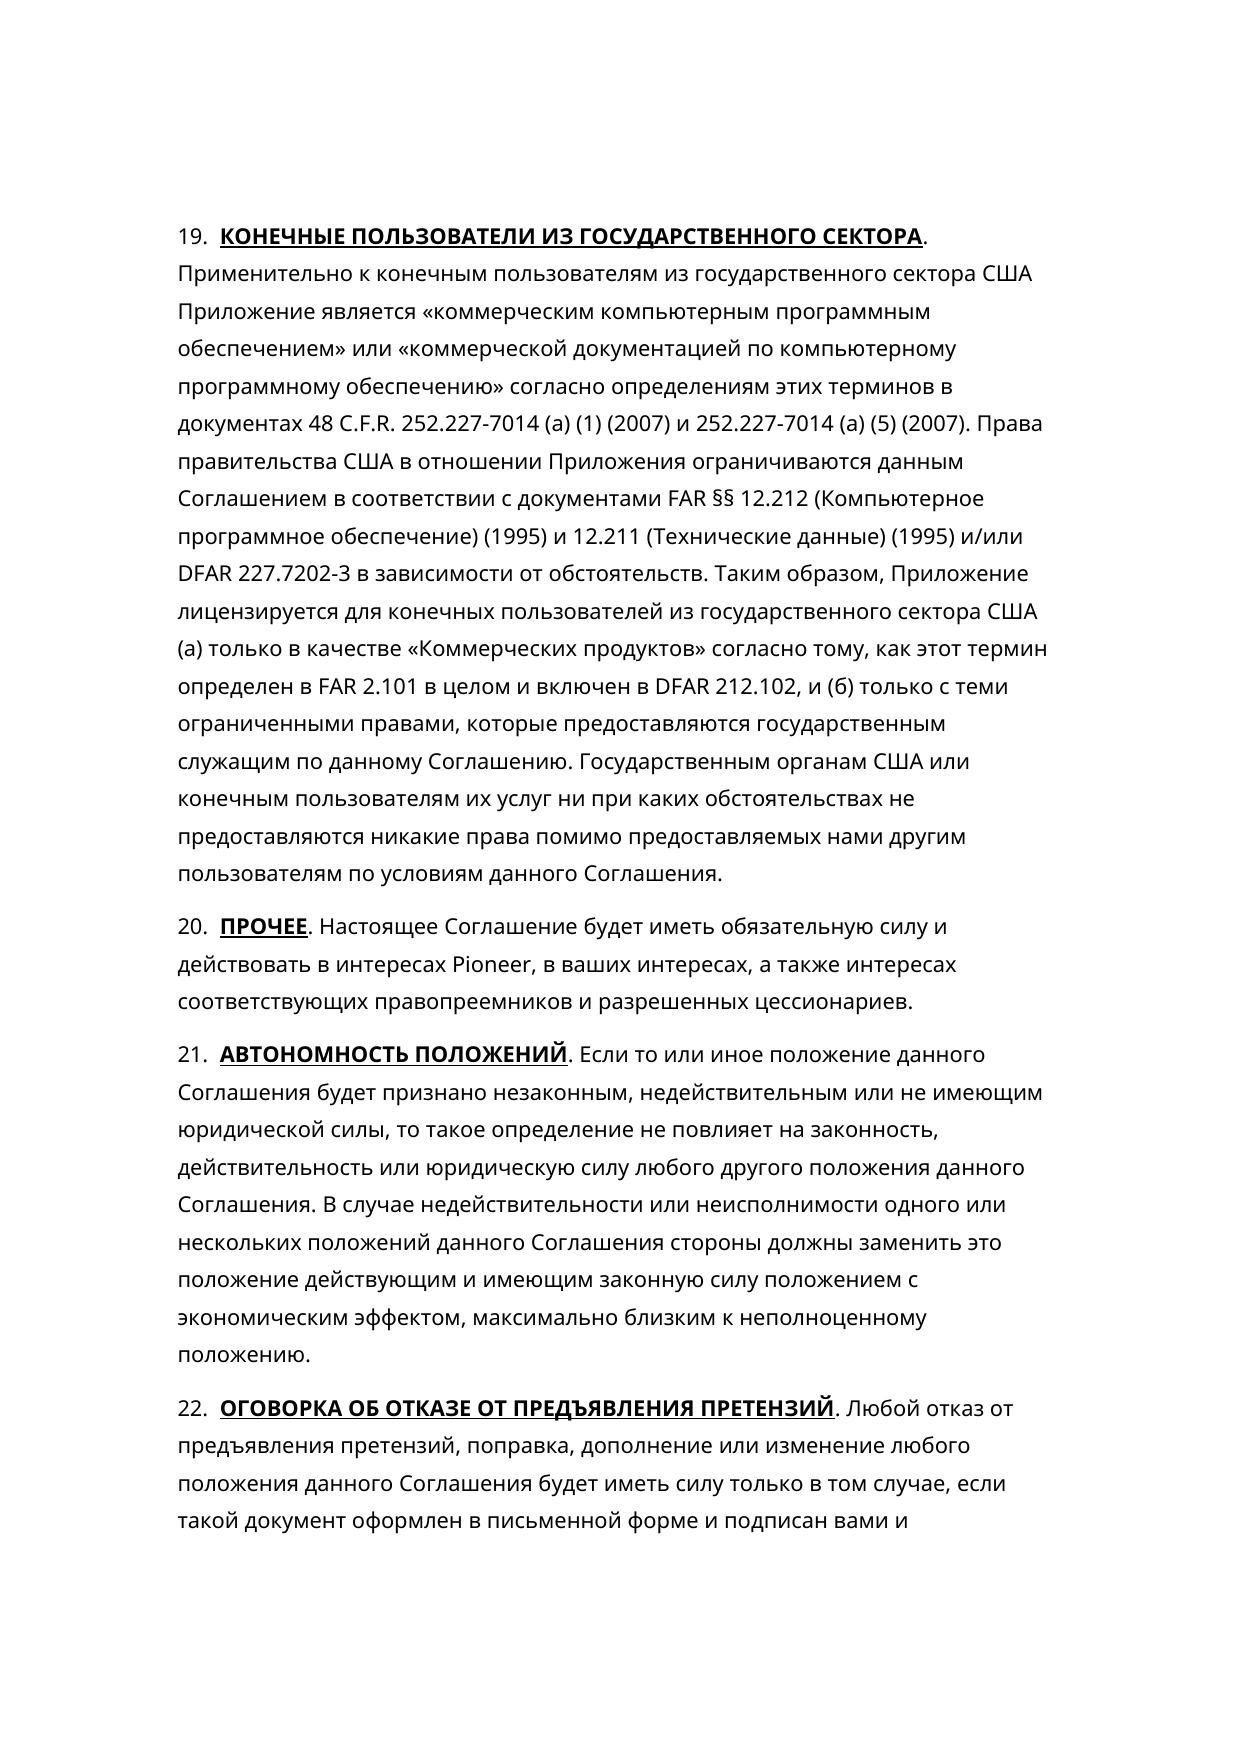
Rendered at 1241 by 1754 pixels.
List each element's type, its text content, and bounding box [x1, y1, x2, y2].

text 21. АВТОНОМНОСТЬ ПОЛОЖЕНИЙ. Если то или иное положение данного Соглашения будет признано незаконным, недействительным или не имеющим юридической силы, то такое определение не повлияет на законность, действительность или юридическую силу любого другого положения данного Соглашения. В случае недействительности или неисполнимости одного или нескольких положений данного Соглашения стороны должны заменить это положение действующим и имеющим законную силу положением с экономическим эффектом, максимально близким к неполноценному положению. [177, 1036, 1063, 1373]
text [177, 1389, 1063, 1539]
text 20. ПРОЧЕЕ. Настоящее Соглашение будет иметь обязательную силу и действовать в интересах Pioneer, в ваших интересах, а также интересах соответствующих правопреемников и разрешенных цессионариев. [177, 907, 1063, 1020]
text 19. КОНЕЧНЫЕ ПОЛЬЗОВАТЕЛИ ИЗ ГОСУДАРСТВЕННОГО СЕКТОРА. Применительно к конечным пользователям из государственного сектора США Приложение является «коммерческим компьютерным программным обеспечением» или «коммерческой документацией по компьютерному программному обеспечению» согласно определениям этих терминов в документах 48 C.F.R. 252.227-7014 (а) (1) (2007) и 252.227-7014 (а) (5) (2007). Права правительства США в отношении Приложения ограничиваются данным Соглашением в соответствии с документами FAR §§ 12.212 (Компьютерное программное обеспечение) (1995) и 12.211 (Технические данные) (1995) и/или DFAR 227.7202-3 в зависимости от обстоятельств. Таким образом, Приложение лицензируется для конечных пользователей из государственного сектора США (а) только в качестве «Коммерческих продуктов» согласно тому, как этот термин определен в FAR 2.101 в целом и включен в DFAR 212.102, и (б) только с теми ограниченными правами, которые предоставляются государственным служащим по данному Соглашению. Государственным органам США или конечным пользователям их услуг ни при каких обстоятельствах не предоставляются никакие права помимо предоставляемых нами другим пользователям по условиям данного Соглашения. [177, 217, 1063, 892]
